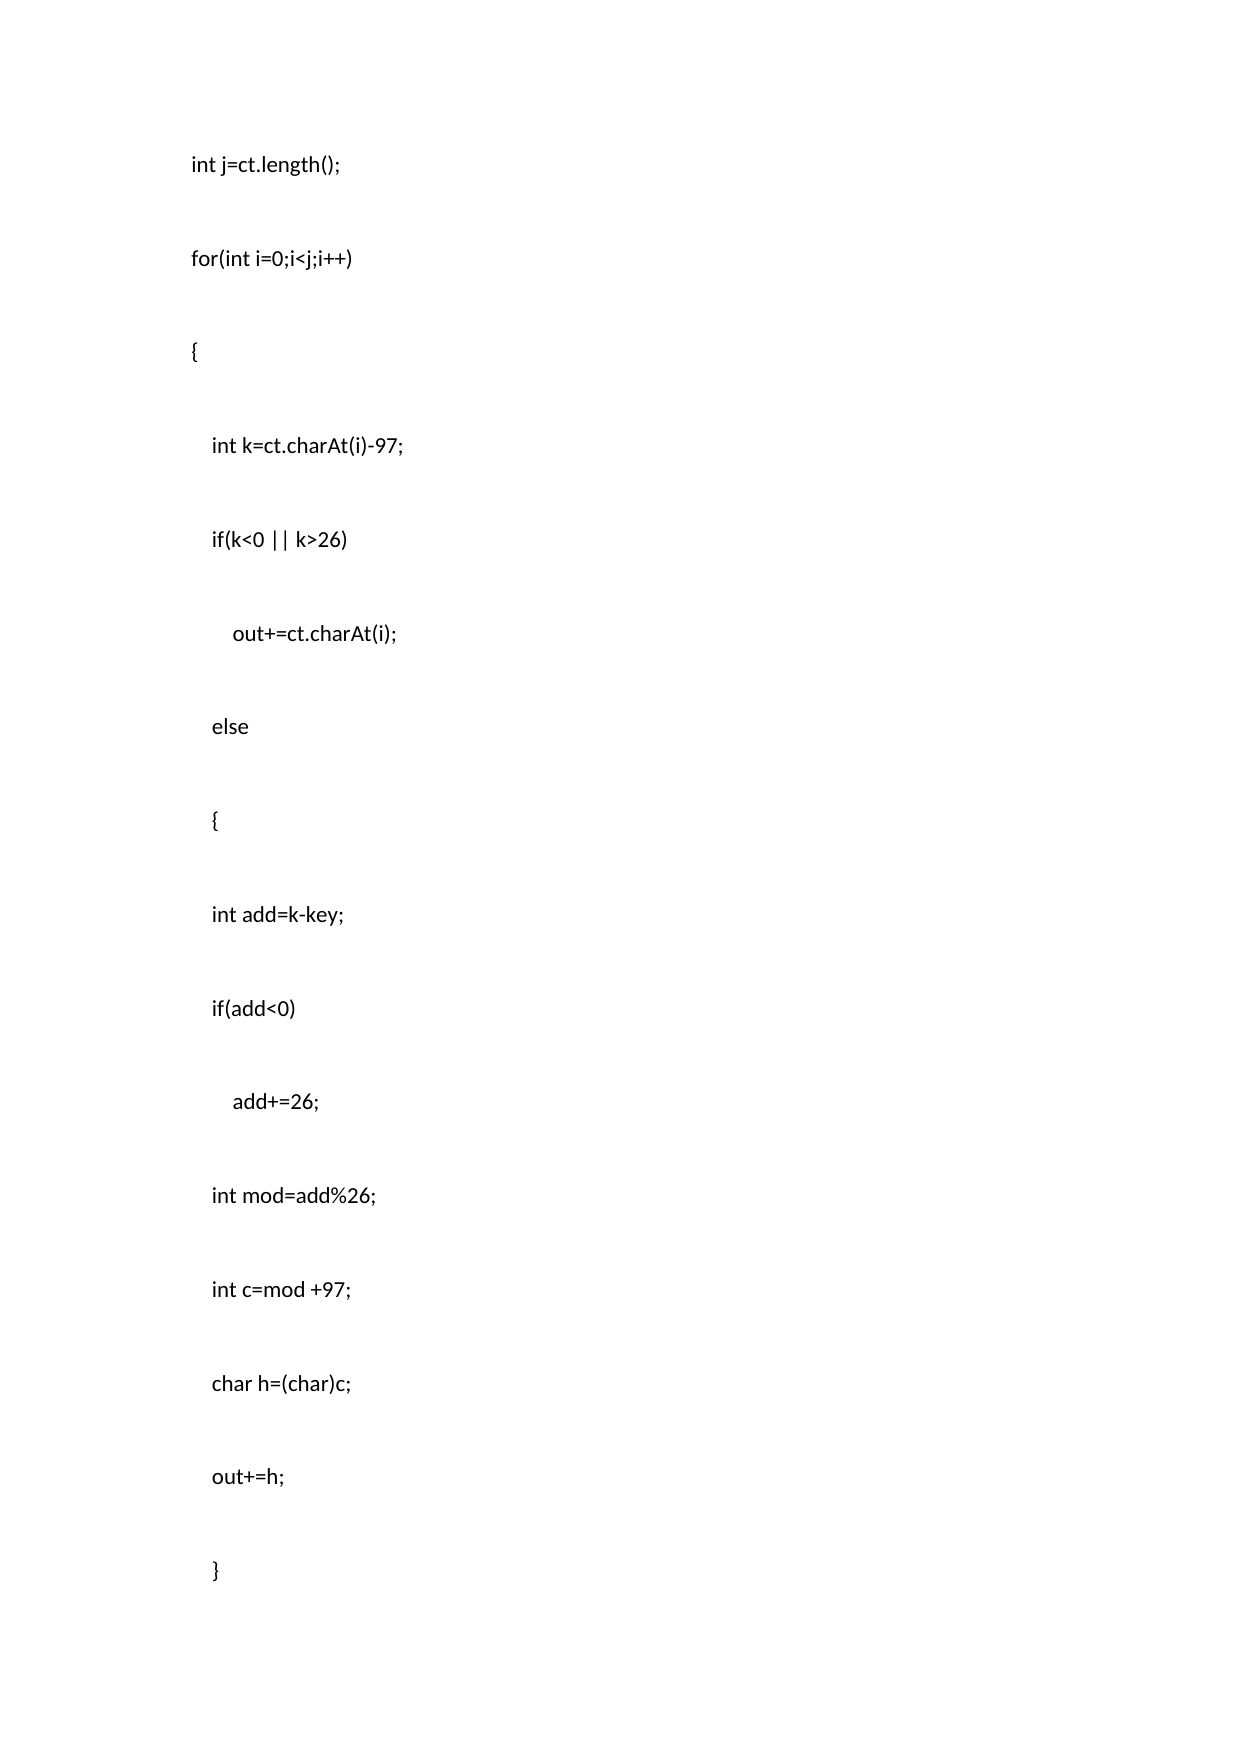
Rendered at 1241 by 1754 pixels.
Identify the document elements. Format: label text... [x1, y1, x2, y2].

text if(k<0 || k>26) [150, 525, 1090, 553]
text add+=26; [150, 1087, 1090, 1116]
text int mod=add%26; [150, 1181, 1090, 1209]
text { [150, 337, 1090, 366]
text int k=ct.charAt(i)-97; [150, 431, 1090, 459]
text } [150, 1556, 1090, 1584]
text out+=h; [150, 1462, 1090, 1491]
text int add=k-key; [150, 900, 1090, 928]
text for(int i=0;i<j;i++) [150, 244, 1090, 272]
text out+=ct.charAt(i); [150, 619, 1090, 647]
text char h=(char)c; [150, 1369, 1090, 1397]
text int j=ct.length(); [150, 150, 1090, 178]
text if(add<0) [150, 994, 1090, 1022]
text { [150, 806, 1090, 834]
text int c=mod +97; [150, 1275, 1090, 1303]
text else [150, 712, 1090, 741]
